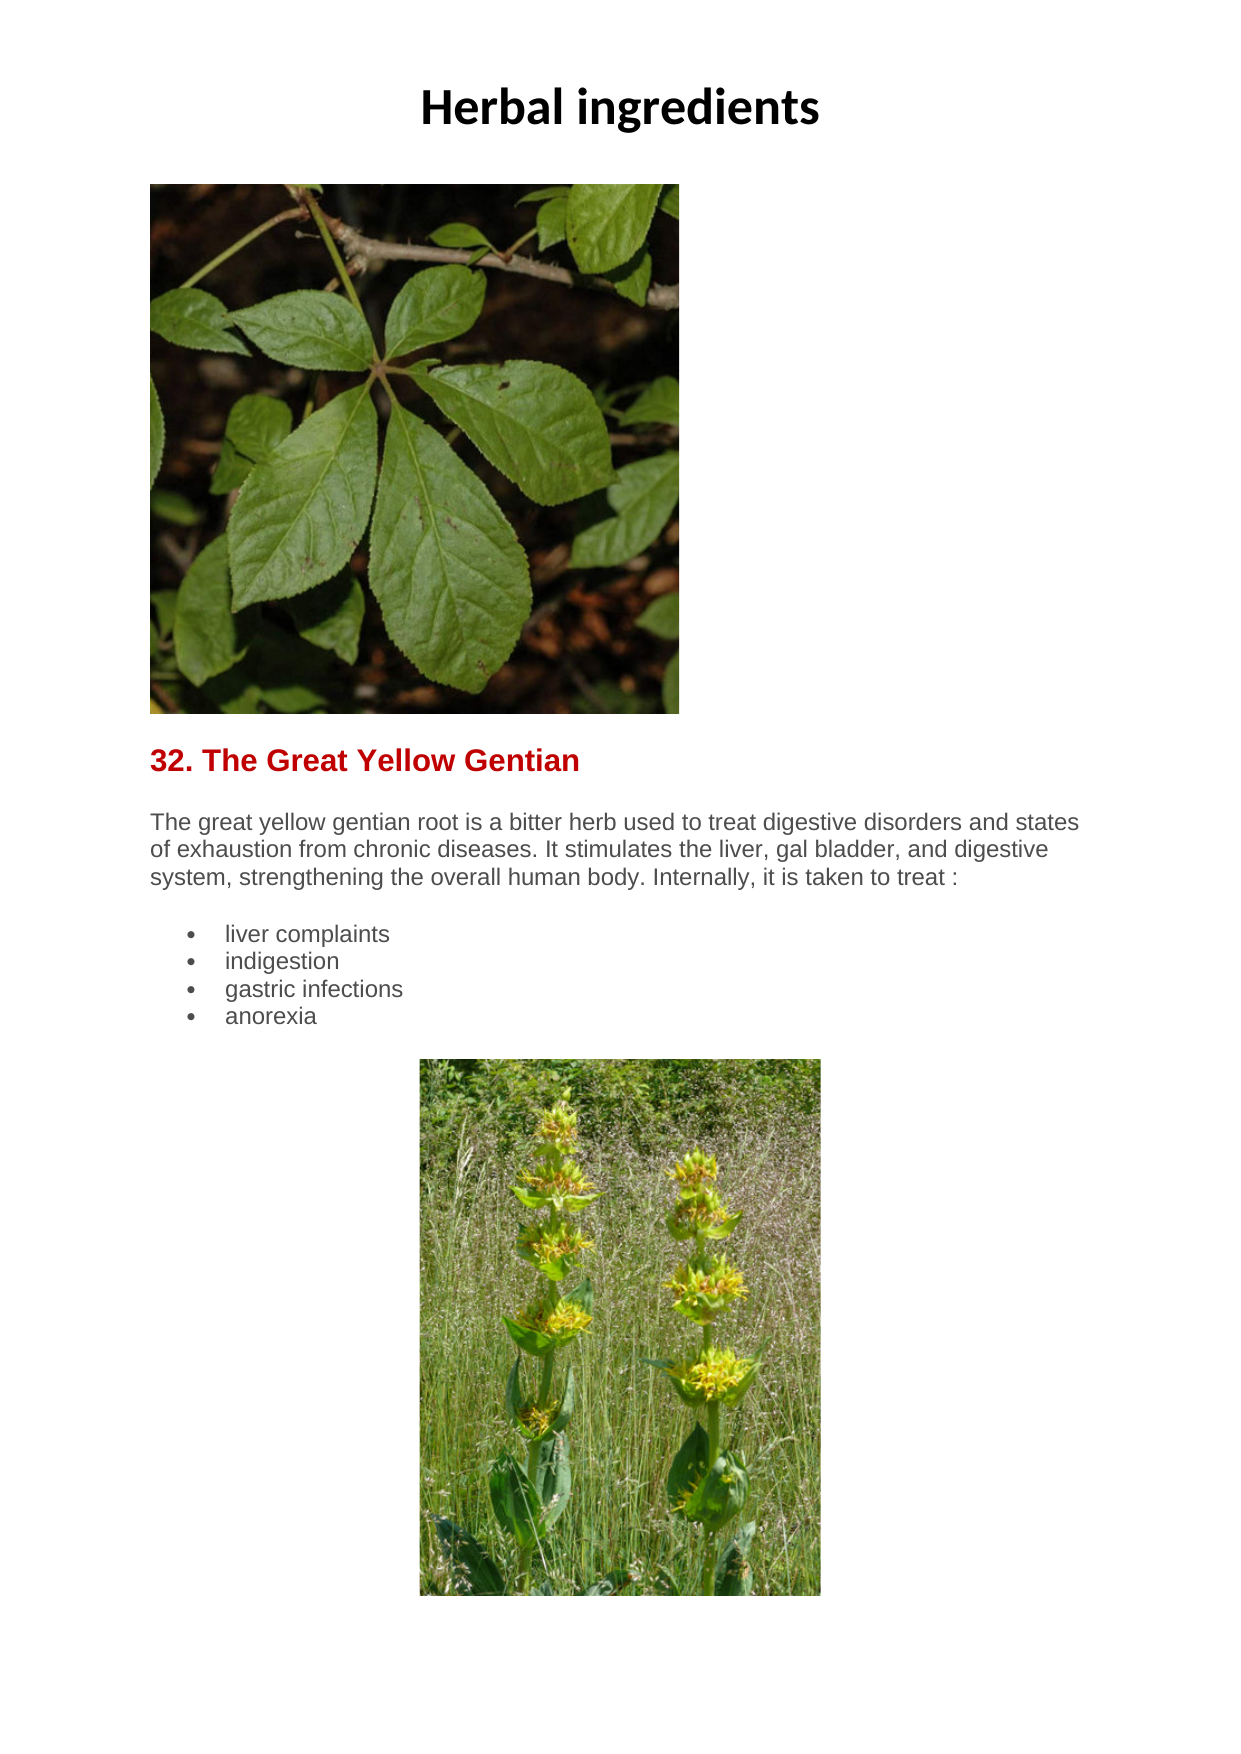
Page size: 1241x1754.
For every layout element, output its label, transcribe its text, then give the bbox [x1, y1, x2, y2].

list indigestion [187, 947, 1090, 975]
text The great yellow gentian root is a bitter herb used to treat digestive disorders and states of exhaustion from chronic diseases. It stimulates the liver, gal bladder, and digestive system, strengthening the overall human body. Internally, it is taken to treat : [150, 807, 1090, 890]
list gastric infections [187, 975, 1090, 1002]
list liver complaints [187, 919, 1090, 947]
list anorexia [187, 1002, 1090, 1030]
text 32. The Great Yellow Gentian [150, 742, 1090, 778]
picture [419, 1059, 821, 1596]
picture [150, 184, 680, 714]
